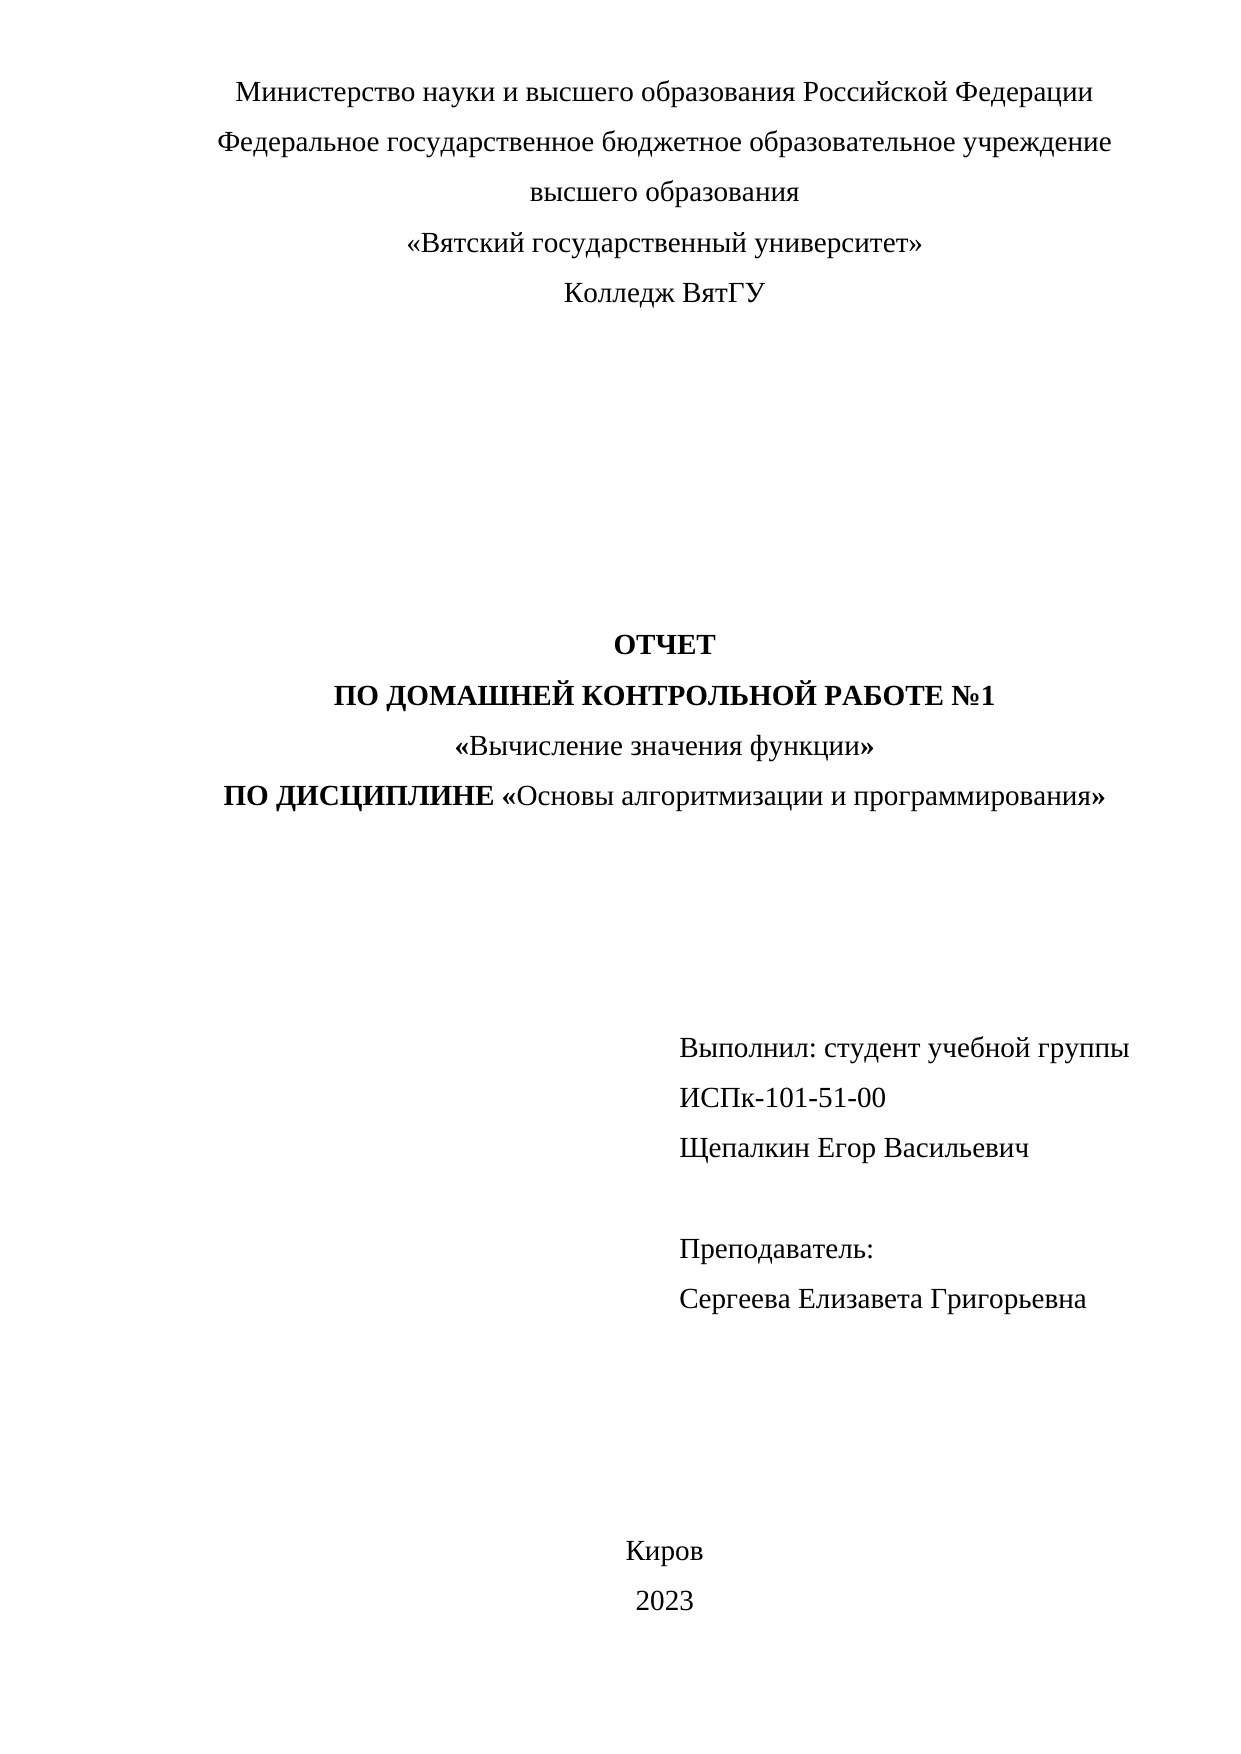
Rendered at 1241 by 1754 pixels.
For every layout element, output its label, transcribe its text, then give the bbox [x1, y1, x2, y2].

text 2023 [177, 1583, 1152, 1617]
text «Вятский государственный университет» [177, 225, 1152, 258]
text высшего образования [177, 174, 1152, 208]
text Преподаватель: [679, 1231, 1152, 1264]
text ОТЧЕТ [177, 627, 1152, 661]
text ПО ДИСЦИПЛИНЕ «Основы алгоритмизации и программирования» [177, 778, 1152, 812]
text «Вычисление значения функции» [177, 728, 1152, 761]
text Сергеева Елизавета Григорьевна [679, 1281, 1152, 1315]
text Министерство науки и высшего образования Российской Федерации [177, 74, 1152, 107]
text ПО ДОМАШНЕЙ КОНТРОЛЬНОЙ РАБОТЕ №1 [177, 678, 1152, 711]
text ИСПк-101-51-00 [679, 1080, 1152, 1114]
text Федеральное государственное бюджетное образовательное учреждение [177, 124, 1152, 158]
text Выполнил: студент учебной группы [679, 1030, 1152, 1063]
text Щепалкин Егор Васильевич [679, 1130, 1152, 1164]
text Колледж ВятГУ [177, 275, 1152, 309]
text Киров [177, 1533, 1152, 1566]
